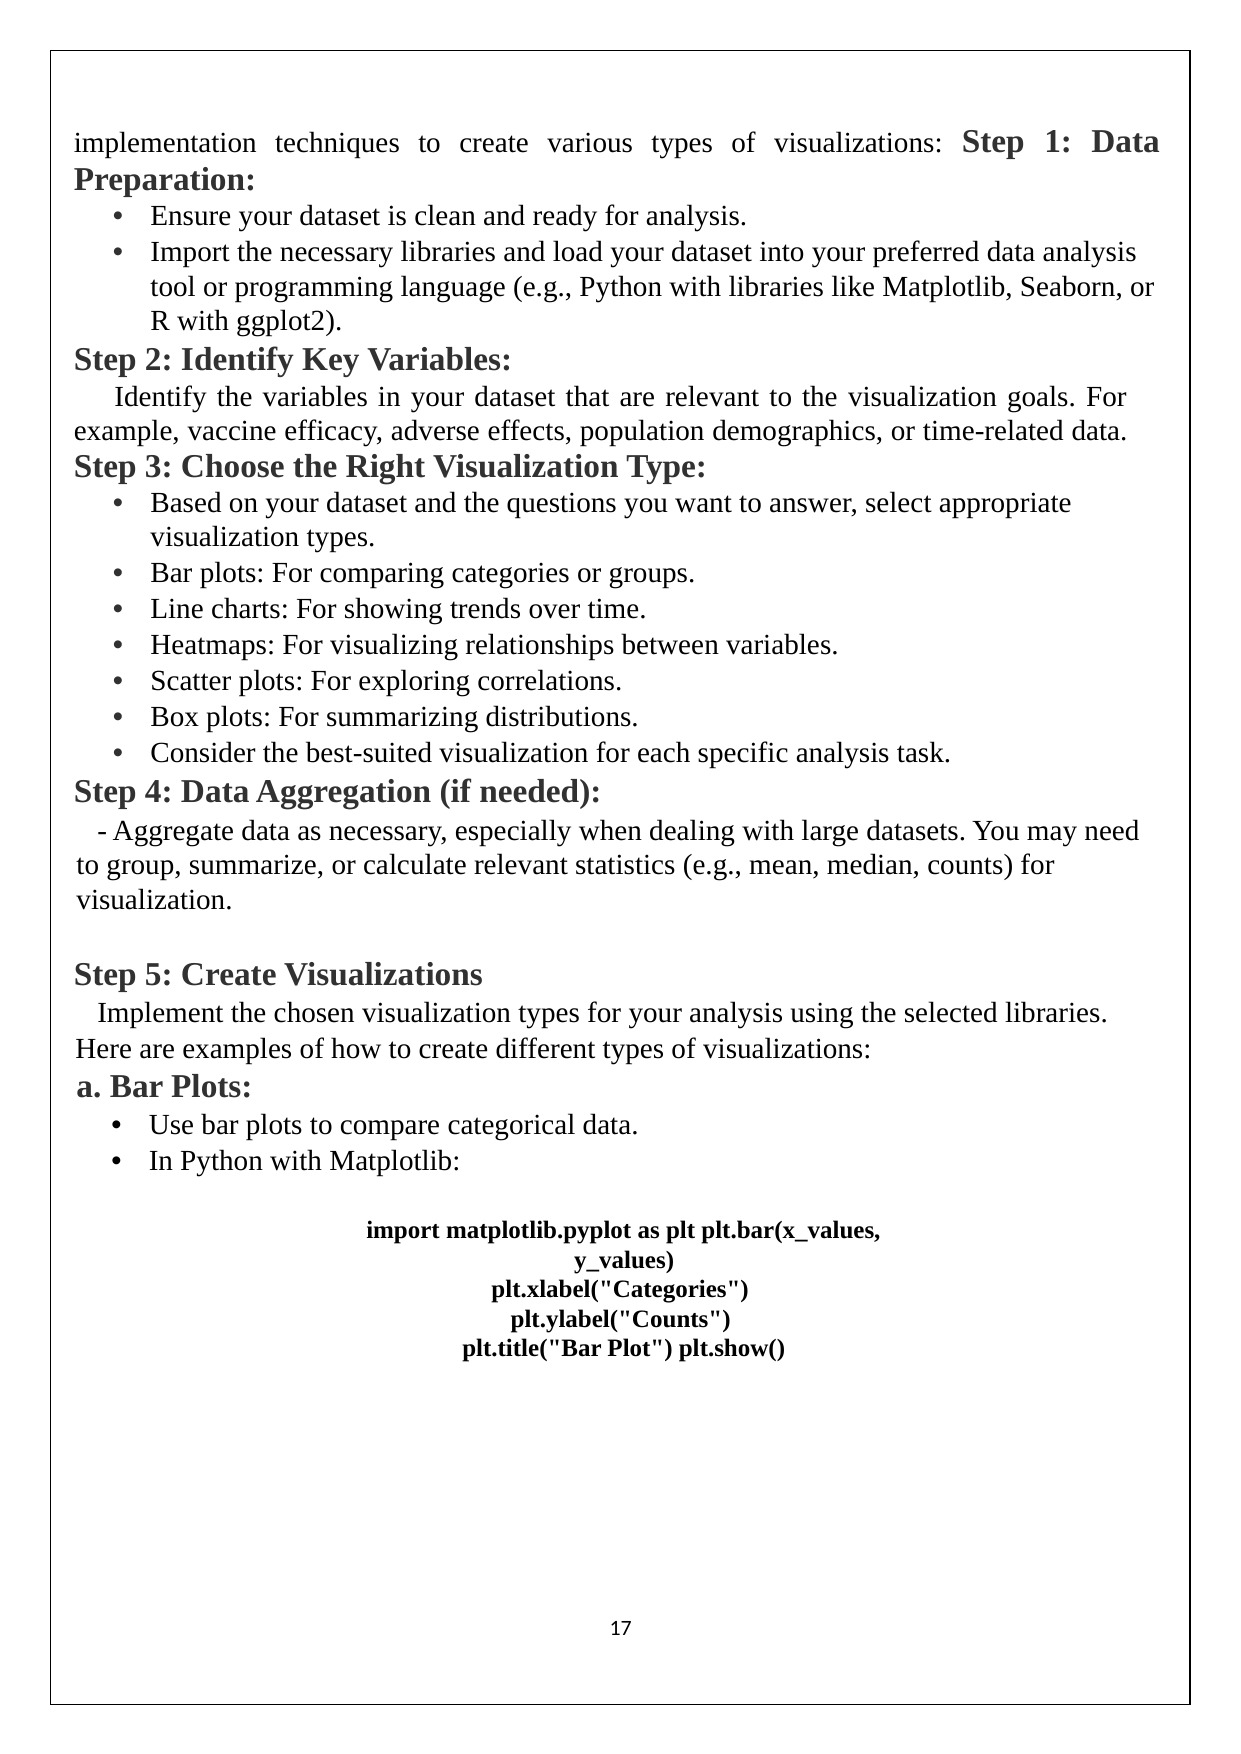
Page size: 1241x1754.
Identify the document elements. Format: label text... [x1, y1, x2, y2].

text plt.title("Bar Plot") plt.show() [366, 1333, 881, 1362]
text import matplotlib.pyplot as plt plt.bar(x_values, y_values) [366, 1215, 881, 1273]
text Implement the chosen visualization types for your analysis using the selected libraries. [75, 995, 1166, 1029]
text Step 5: Create Visualizations [73, 954, 1174, 992]
list Ensure your dataset is clean and ready for analysis. [113, 198, 1167, 232]
text plt.xlabel("Categories") [366, 1274, 874, 1303]
text Here are examples of how to create different types of visualizations: a. Bar Plots: [75, 1031, 904, 1104]
list Heatmaps: For visualizing relationships between variables. [113, 627, 1167, 661]
text plt.ylabel("Counts") [366, 1304, 875, 1333]
text - Aggregate data as necessary, especially when dealing with large datasets. You may need to group, summarize, or calculate relevant statistics (e.g., mean, median, counts) for visualization. [75, 813, 1166, 915]
list Bar plots: For comparing categories or groups. [113, 555, 1167, 589]
text Step 2: Identify Key Variables: [73, 339, 1174, 377]
text Step 4: Data Aggregation (if needed): [73, 772, 1174, 810]
list Line charts: For showing trends over time. [113, 591, 1167, 625]
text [73, 122, 1160, 198]
list Use bar plots to compare categorical data. [111, 1107, 1166, 1141]
list Box plots: For summarizing distributions. [113, 699, 1167, 733]
list Scatter plots: For exploring correlations. [113, 663, 1167, 697]
list In Python with Matplotlib: [111, 1143, 1166, 1177]
list Based on your dataset and the questions you want to answer, select appropriate visualization types. [113, 485, 1167, 553]
list Consider the best-suited visualization for each specific analysis task. [113, 736, 1167, 769]
text Identify the variables in your dataset that are relevant to the visualization goals. For example, vaccine efficacy, adverse effects, population demographics, or time-related data. Step 3: Choose the Right Visualization Type: [73, 380, 1128, 485]
list Import the necessary libraries and load your dataset into your preferred data analysis tool or programming language (e.g., Python with libraries like Matplotlib, Seaborn, or R with ggplot2). [113, 234, 1167, 337]
